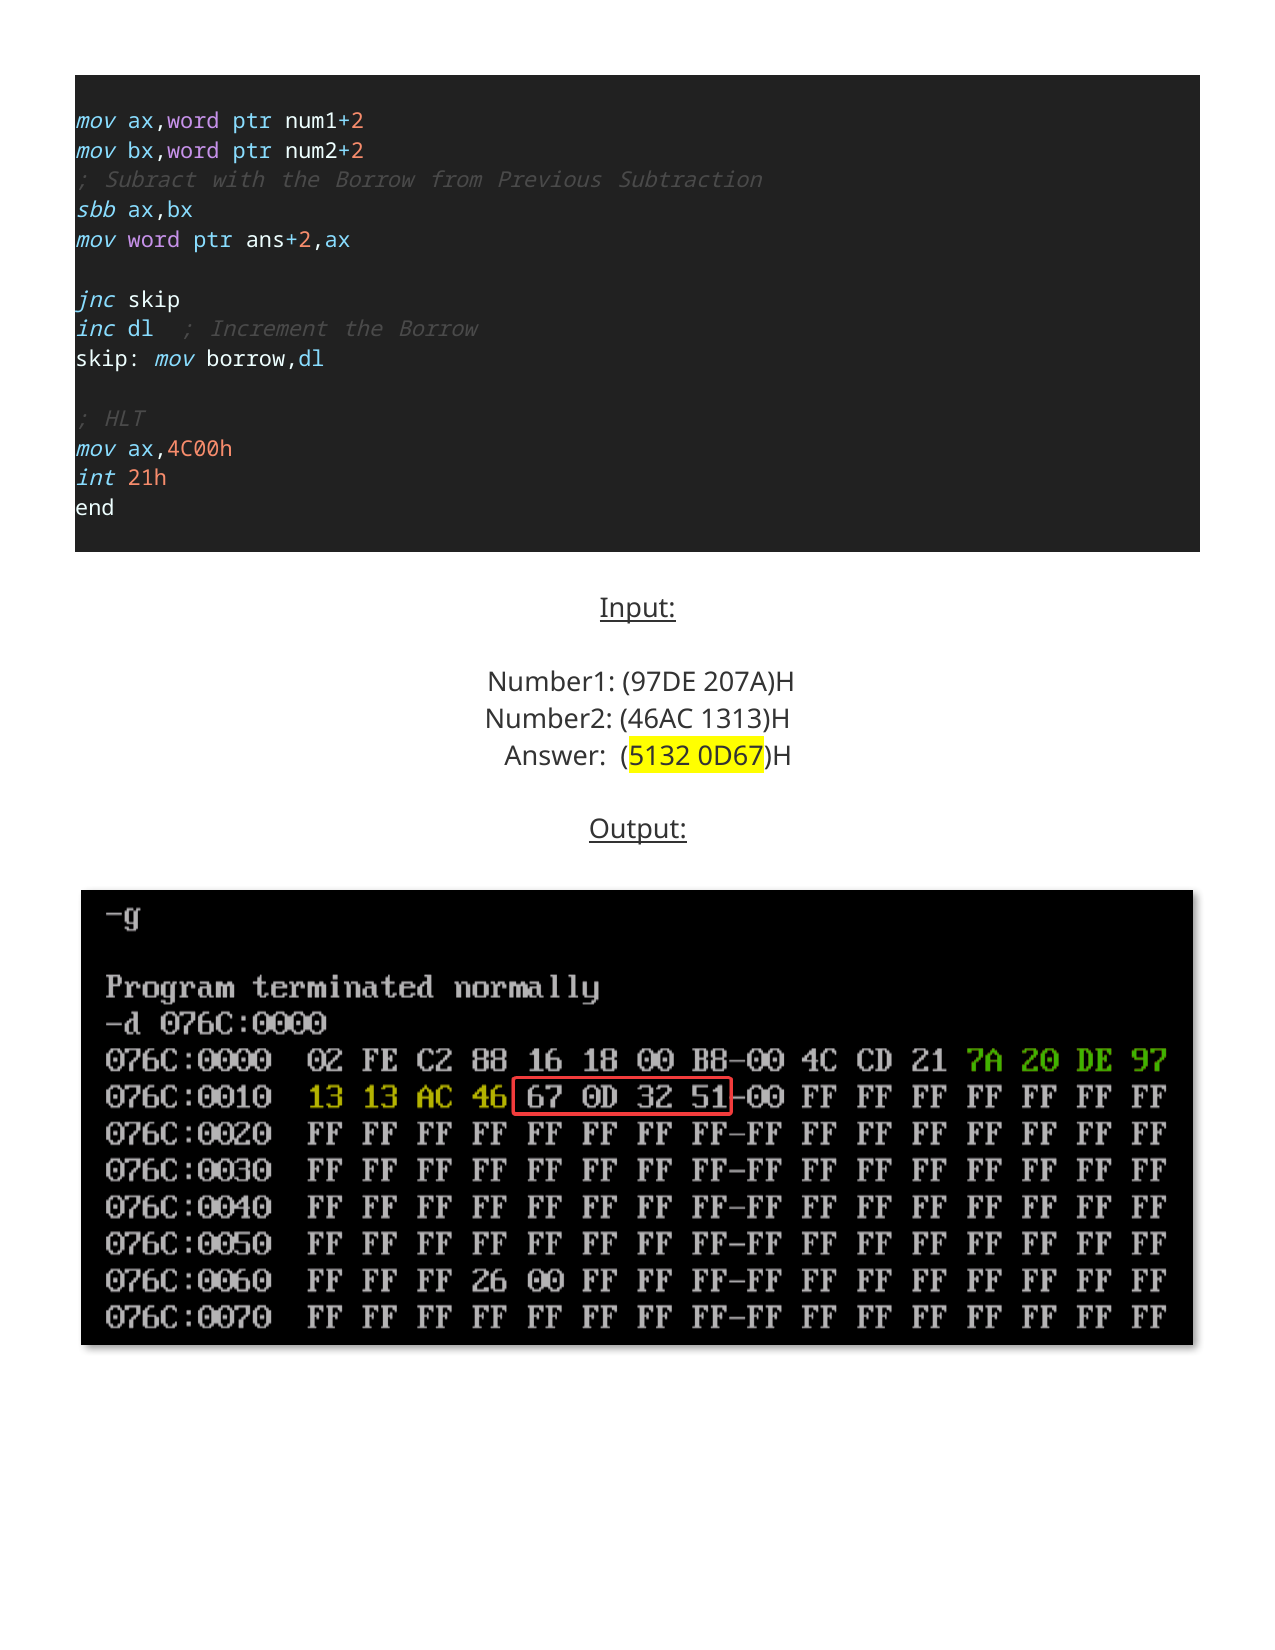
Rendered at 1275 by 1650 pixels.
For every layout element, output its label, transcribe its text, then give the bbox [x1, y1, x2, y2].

text Answer: (5132 0D67)H [75, 736, 629, 773]
text int 21h [75, 462, 1200, 492]
text ; Subract with the Borrow from Previous Subtraction [75, 164, 1200, 194]
text inc dl ; Increment the Borrow [75, 313, 1200, 343]
text Number2: (46AC 1313)H [75, 699, 1200, 736]
text mov word ptr ans+2,ax [75, 224, 1200, 254]
picture [88, 896, 1186, 1338]
text Output: [75, 810, 1200, 847]
text end [75, 492, 1200, 522]
text jnc skip [75, 283, 1200, 313]
text mov bx,word ptr num2+2 [75, 134, 1200, 164]
text mov ax,4C00h [75, 432, 1200, 462]
text Answer: (5132 0D67)H [764, 736, 1200, 773]
text Number1: (97DE 207A)H [75, 662, 1200, 699]
text skip: mov borrow,dl [75, 343, 1200, 373]
text Input: [75, 588, 1200, 625]
text ; HLT [75, 403, 1200, 432]
text mov ax,word ptr num1+2 [75, 105, 1200, 134]
text sbb ax,bx [75, 194, 1200, 224]
